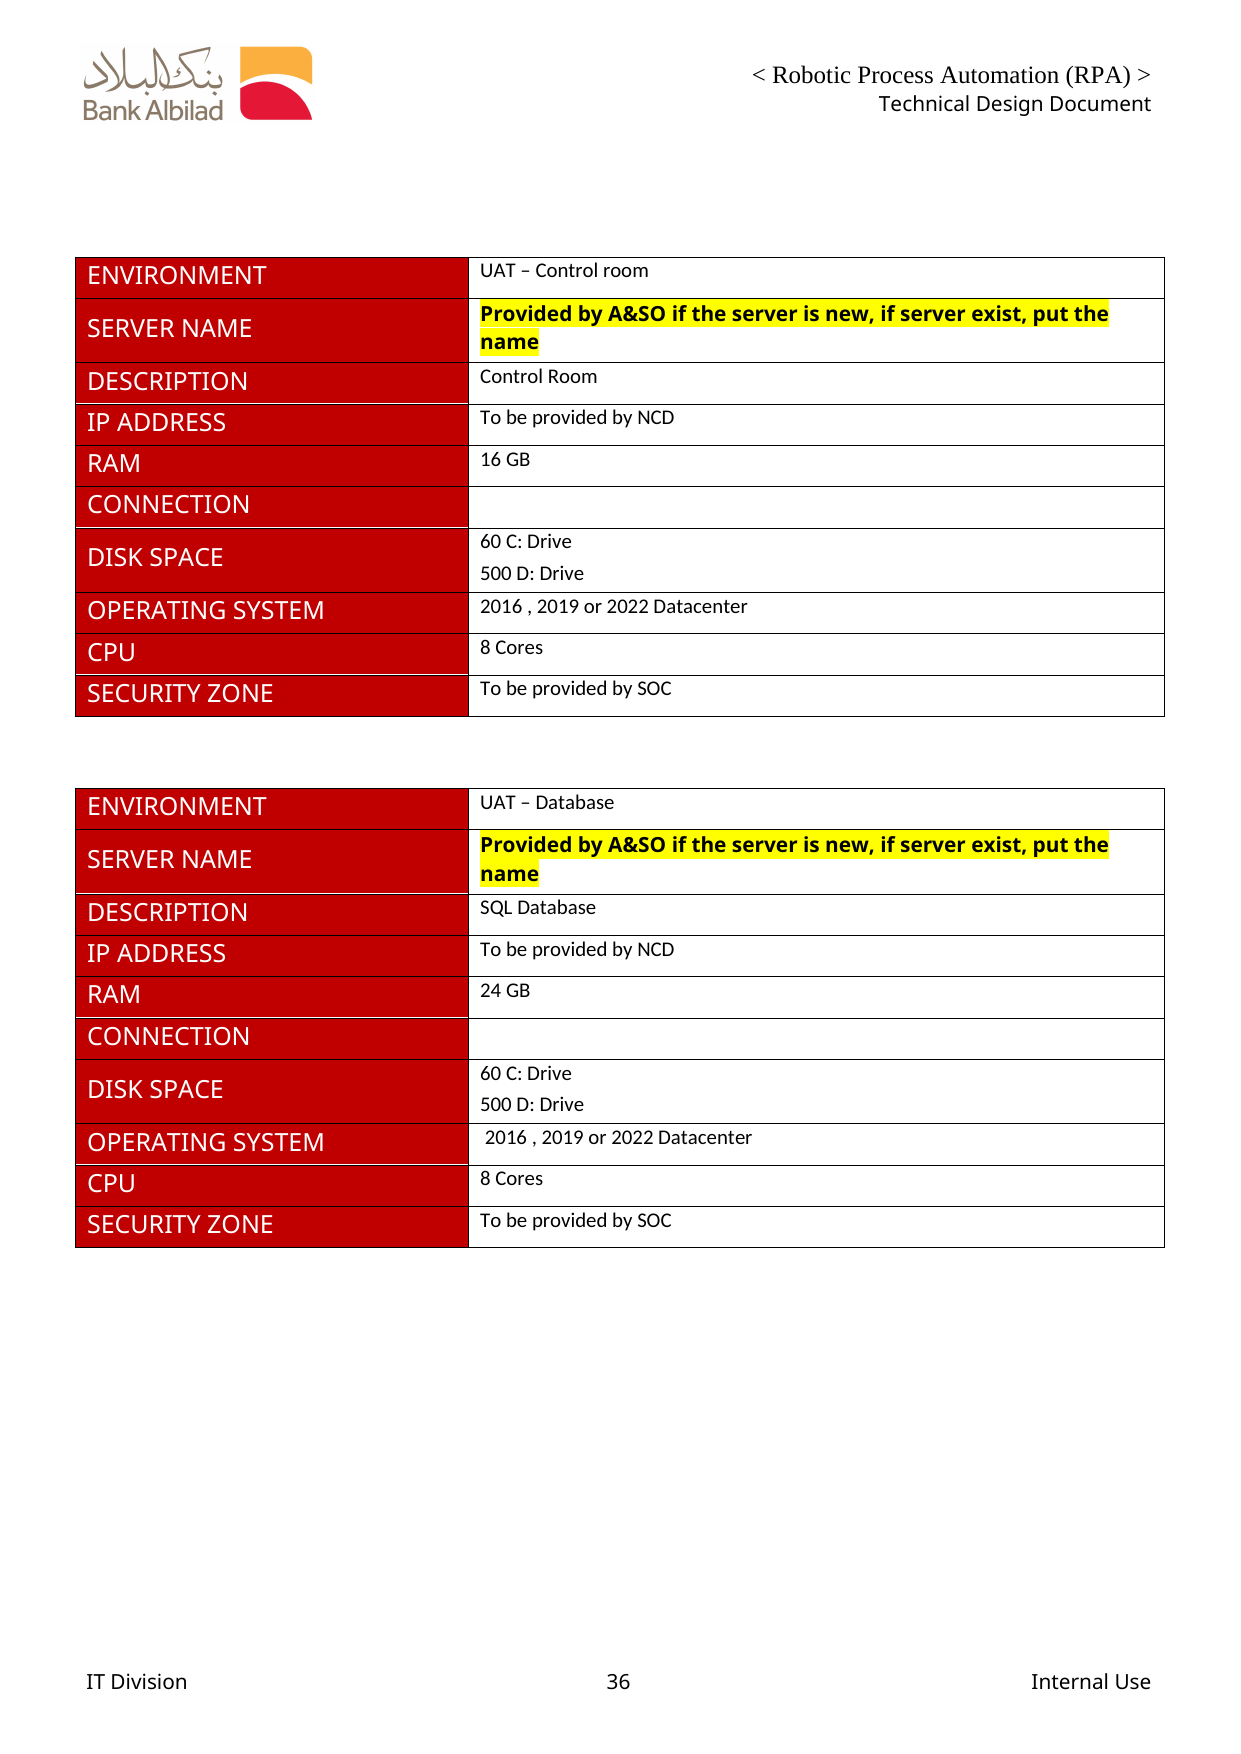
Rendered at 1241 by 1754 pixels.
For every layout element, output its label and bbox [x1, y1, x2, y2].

table_cell [76, 405, 468, 445]
table_cell [469, 1166, 1164, 1206]
table_cell [76, 529, 468, 592]
table_cell [76, 936, 468, 976]
table_cell [469, 977, 1164, 1017]
table_cell [76, 299, 468, 362]
table_cell [469, 895, 1164, 935]
table_cell [76, 593, 468, 633]
table_cell [469, 446, 1164, 486]
table_header [469, 258, 1164, 298]
table_cell [469, 1124, 1164, 1164]
table_cell [469, 363, 1164, 403]
table_cell [469, 593, 1164, 633]
table_cell [469, 529, 1164, 592]
table_cell [76, 1060, 468, 1123]
table_cell [469, 405, 1164, 445]
table_header [469, 789, 1164, 829]
picture [80, 43, 316, 124]
table_cell [469, 299, 1164, 362]
table_cell [76, 977, 468, 1017]
table_header [76, 258, 468, 298]
table_cell [469, 487, 1164, 527]
table_cell [469, 1019, 1164, 1059]
table_header [76, 789, 468, 829]
table_cell [76, 1019, 468, 1059]
table_cell [76, 1166, 468, 1206]
table_cell [469, 830, 1164, 893]
table_cell [469, 936, 1164, 976]
table_cell [76, 634, 468, 674]
table_cell [76, 363, 468, 403]
table_cell [469, 676, 1164, 716]
table_cell [469, 634, 1164, 674]
table_cell [76, 830, 468, 893]
table_cell [76, 446, 468, 486]
table_cell [76, 676, 468, 716]
table_cell [76, 895, 468, 935]
table_cell [469, 1060, 1164, 1123]
table_cell [76, 1124, 468, 1164]
table_cell [76, 1207, 468, 1247]
table_cell [76, 487, 468, 527]
table_cell [469, 1207, 1164, 1247]
